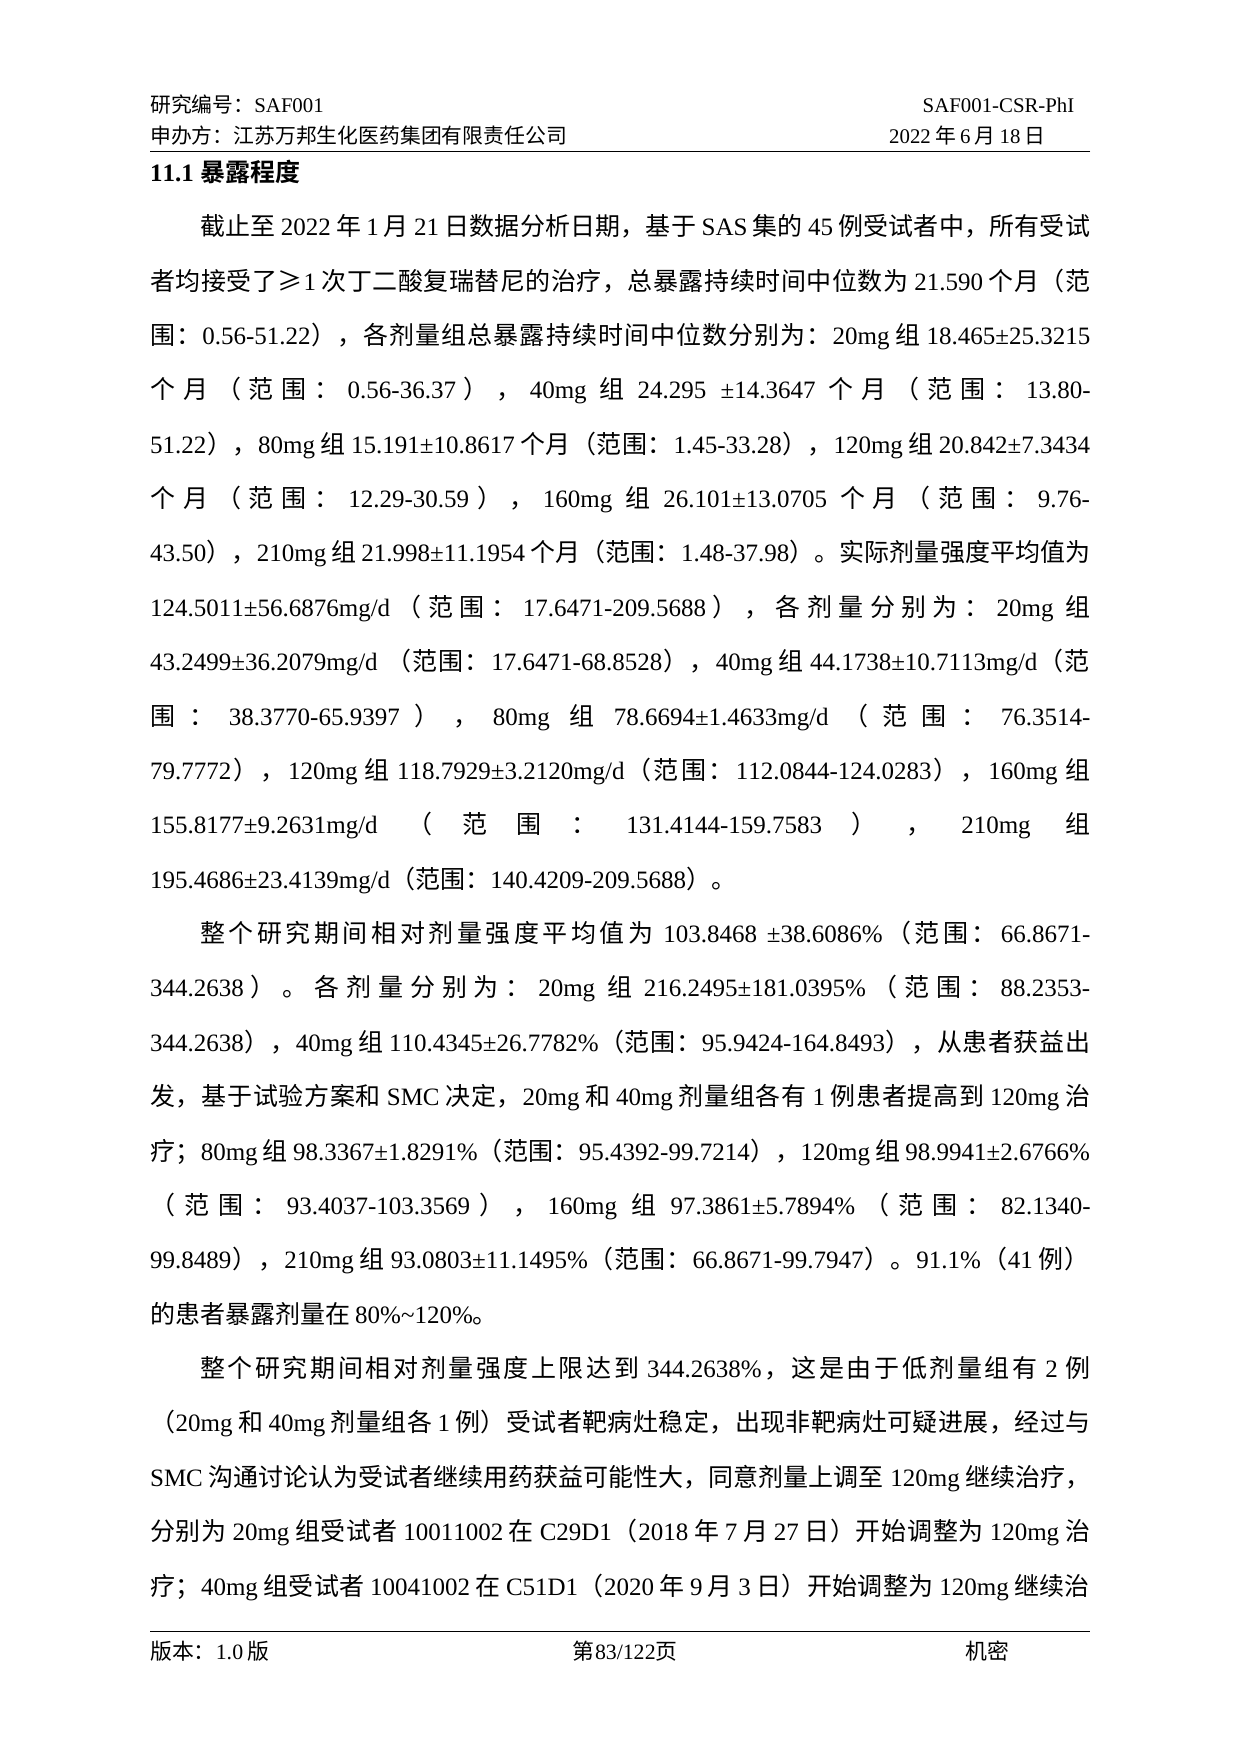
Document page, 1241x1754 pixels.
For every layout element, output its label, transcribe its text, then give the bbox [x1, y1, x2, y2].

list 11.1 暴露程度 [150, 152, 1090, 188]
text 截止至2022年1月21日数据分析日期，基于SAS集的45例受试者中，所有受试者均接受了≥1次丁二酸复瑞替尼的治疗，总暴露持续时间中位数为21.590个月（范围：0.56-51.22），各剂量组总暴露持续时间中位数分别为：20mg组18.465±25.3215个月（范围：0.56-36.37），40mg组24.295 ±14.3647个月（范围：13.80-51.22），80mg组15.191±10.8617个月（范围：1.45-33.28），120mg组20.842±7.3434个月（范围：12.29-30.59），160mg组26.101±13.0705个月（范围：9.76-43.50），210mg组21.998±11.1954个月（范围：1.48-37.98）。实际剂量强度平均值为124.5011±56.6876mg/d（范围：17.6471-209.5688），各剂量分别为：20mg组43.2499±36.2079mg/d （范围：17.6471-68.8528），40mg组44.1738±10.7113mg/d（范围：38.3770-65.9397），80mg组78.6694±1.4633mg/d（范围：76.3514-79.7772），120mg组118.7929±3.2120mg/d（范围：112.0844-124.0283），160mg组155.8177±9.2631mg/d（范围：131.4144-159.7583），210mg组195.4686±23.4139mg/d（范围：140.4209-209.5688）。 [150, 207, 1090, 895]
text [150, 1348, 1090, 1602]
text 整个研究期间相对剂量强度平均值为103.8468 ±38.6086%（范围：66.8671- 344.2638）。各剂量分别为：20mg组216.2495±181.0395%（范围：88.2353-344.2638），40mg组110.4345±26.7782%（范围：95.9424-164.8493），从患者获益出发，基于试验方案和SMC决定，20mg和40mg剂量组各有1例患者提高到120mg治疗；80mg组98.3367±1.8291%（范围：95.4392-99.7214），120mg组98.9941±2.6766%（范围：93.4037-103.3569），160mg组97.3861±5.7894%（范围：82.1340-99.8489），210mg组93.0803±11.1495%（范围：66.8671-99.7947）。91.1%（41例）的患者暴露剂量在80%~120%。 [150, 913, 1090, 1330]
